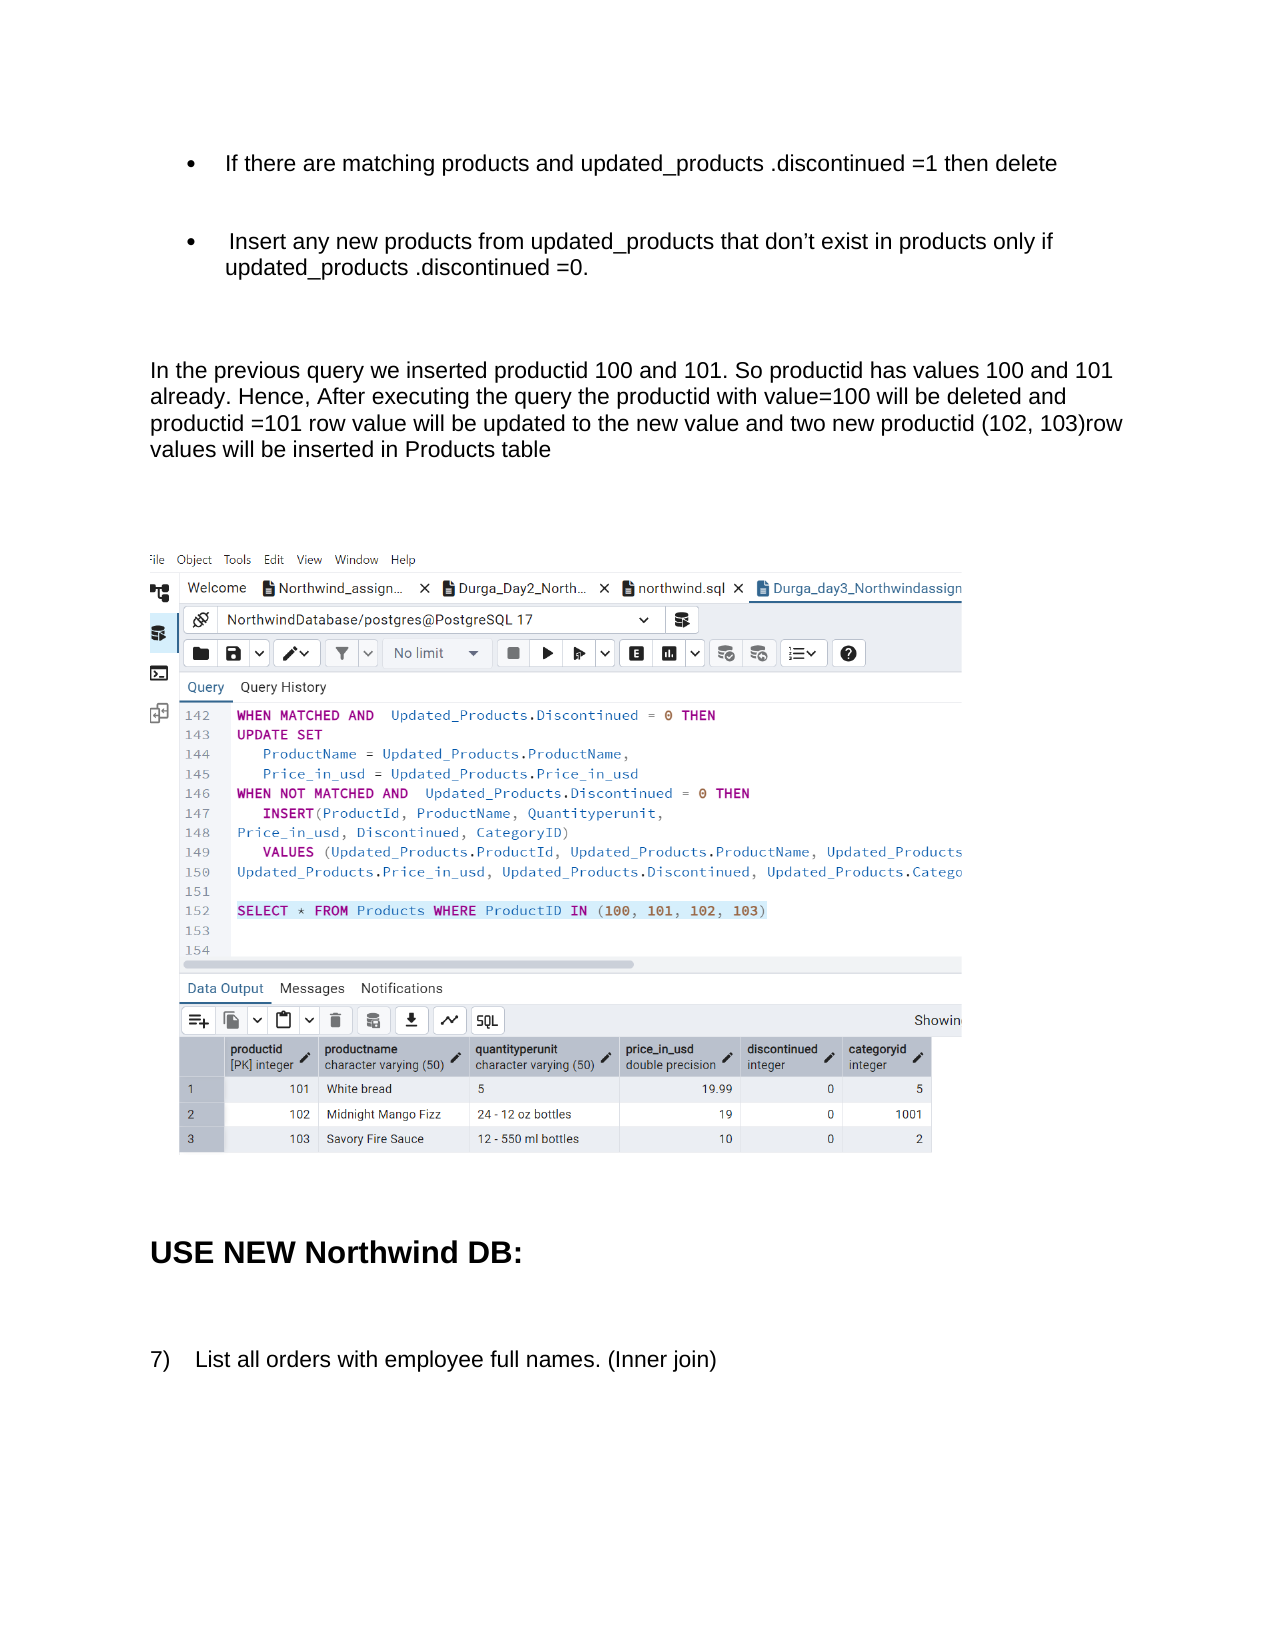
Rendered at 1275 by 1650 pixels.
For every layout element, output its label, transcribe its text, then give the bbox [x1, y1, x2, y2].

list Insert any new products from updated_products that don’t exist in products only if updated_products .discontinued =0. [187, 228, 1125, 280]
text USE NEW Northwind DB: [150, 1234, 1125, 1270]
text In the previous query we inserted productid 100 and 101. So productid has values 100 and 101 already. Hence, After executing the query the productid with value=100 will be deleted and productid =101 row value will be updated to the new value and two new productid (102, 103)row values will be inserted in Products table [150, 357, 1125, 462]
text 7) List all orders with employee full names. (Inner join) [150, 1346, 1125, 1372]
list If there are matching products and updated_products .discontinued =1 then delete [187, 150, 1125, 176]
picture [150, 553, 962, 1155]
